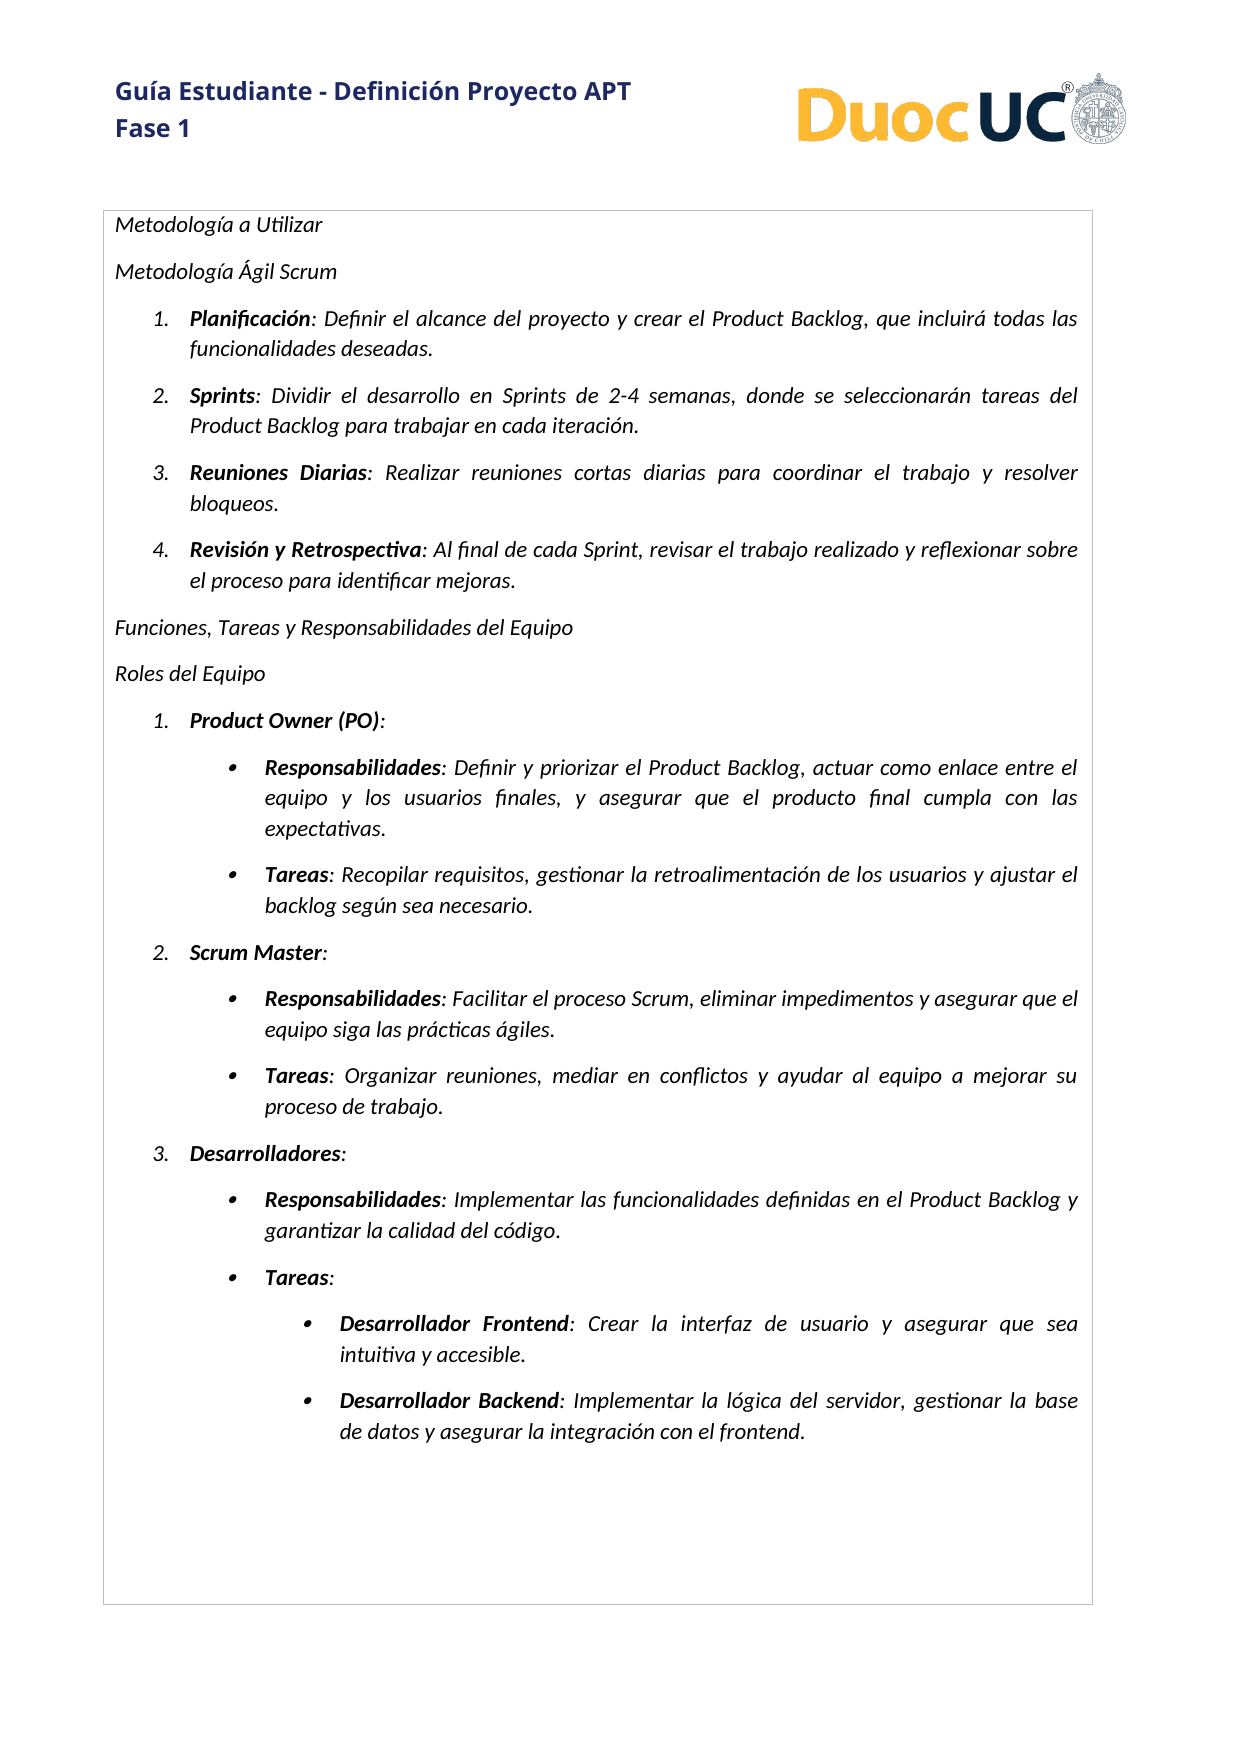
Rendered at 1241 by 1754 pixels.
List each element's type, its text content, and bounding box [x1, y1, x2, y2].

picture [798, 73, 1126, 144]
